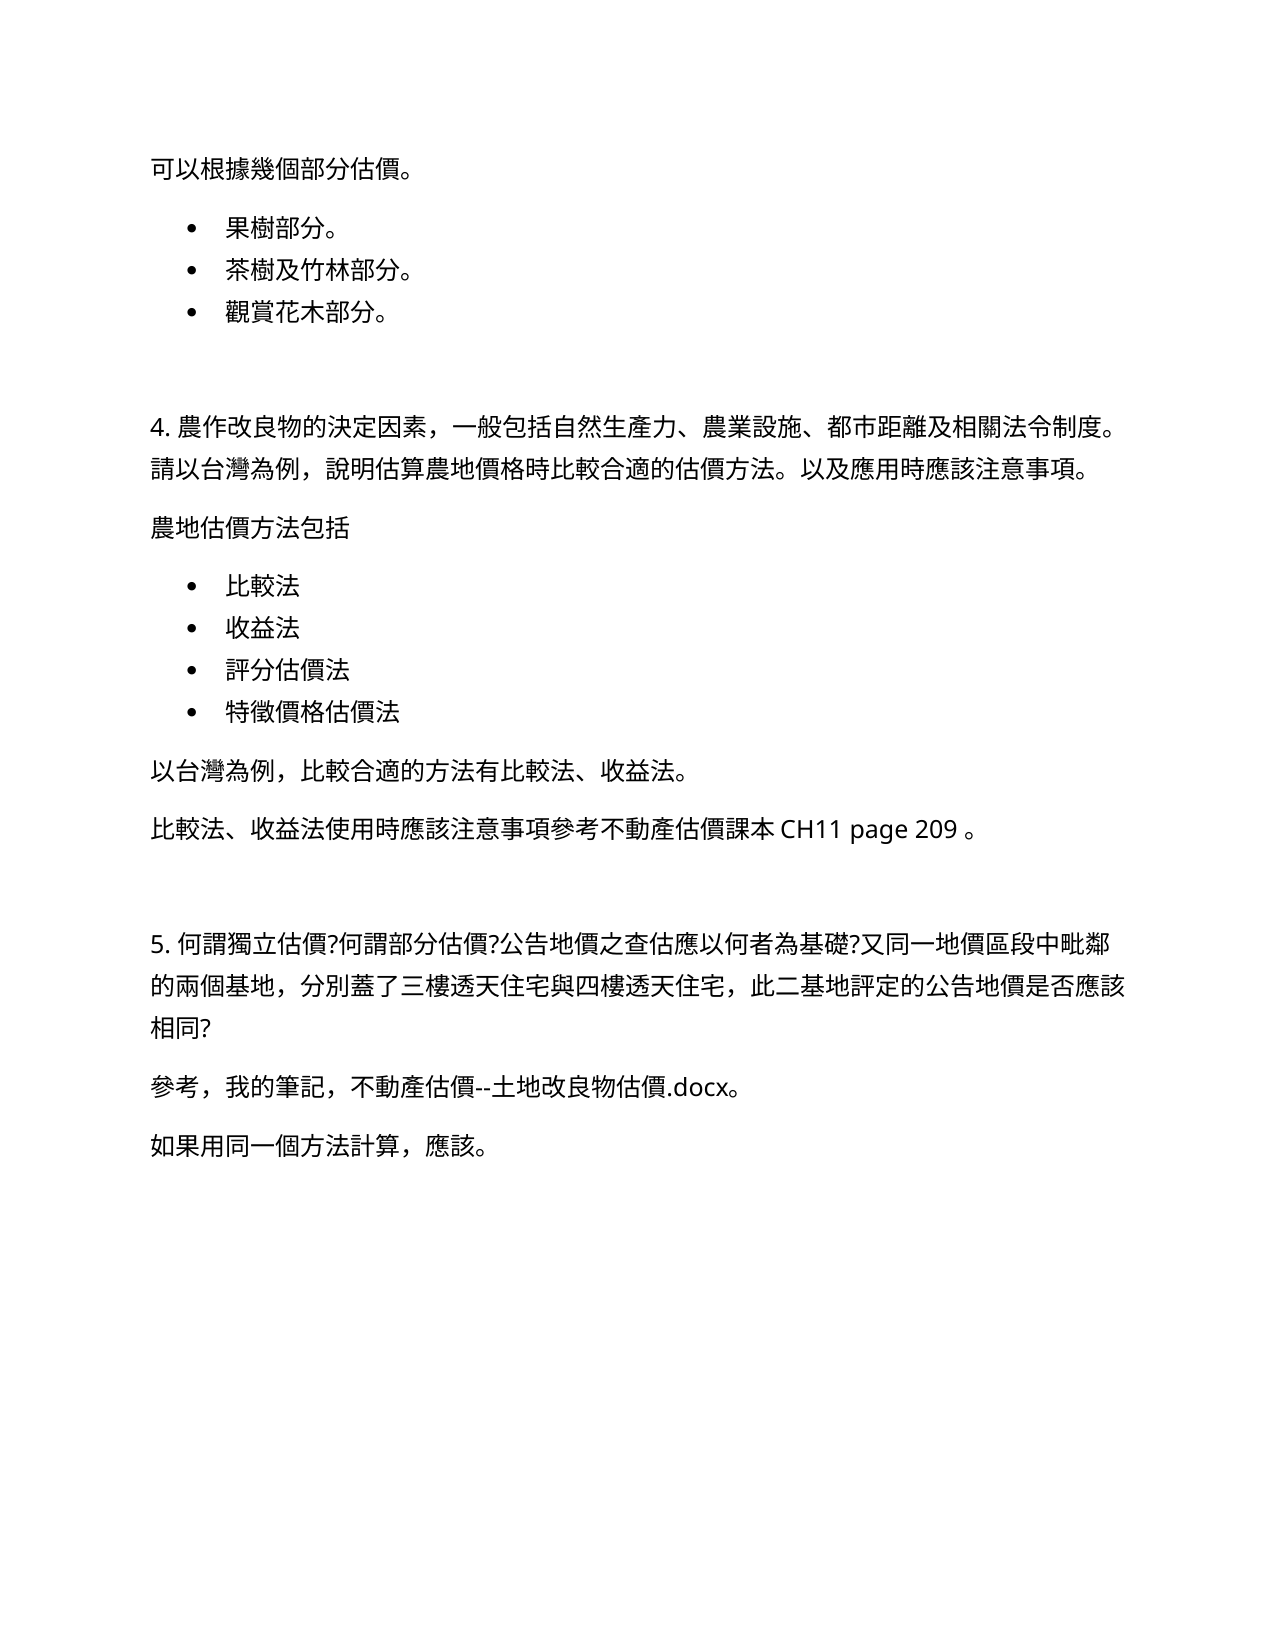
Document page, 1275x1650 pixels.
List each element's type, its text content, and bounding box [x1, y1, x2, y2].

list 果樹部分。 [187, 209, 1125, 245]
list 茶樹及竹林部分。 [187, 251, 1125, 287]
list 收益法 [187, 609, 1125, 645]
list 比較法 [187, 567, 1125, 603]
text 比較法、收益法使用時應該注意事項參考不動產估價課本CH11 page 209 。 [150, 810, 1125, 846]
text 以台灣為例，比較合適的方法有比較法、收益法。 [150, 751, 1125, 787]
text 參考，我的筆記，不動產估價--土地改良物估價.docx。 [150, 1067, 1125, 1103]
list 觀賞花木部分。 [187, 293, 1125, 329]
text 5. 何謂獨立估價?何謂部分估價?公告地價之查估應以何者為基礎?又同一地價區段中毗鄰的兩個基地，分別蓋了三樓透天住宅與四樓透天住宅，此二基地評定的公告地價是否應該相同? [150, 925, 1125, 1045]
text 農地估價方法包括 [150, 508, 1125, 544]
list 特徵價格估價法 [187, 693, 1125, 729]
text 4. 農作改良物的決定因素，一般包括自然生產力、農業設施、都市距離及相關法令制度。請以台灣為例，說明估算農地價格時比較合適的估價方法。以及應用時應該注意事項。 [150, 407, 1125, 486]
text 可以根據幾個部分估價。 [150, 150, 1125, 186]
list 評分估價法 [187, 651, 1125, 687]
text 如果用同一個方法計算，應該。 [150, 1126, 1125, 1162]
